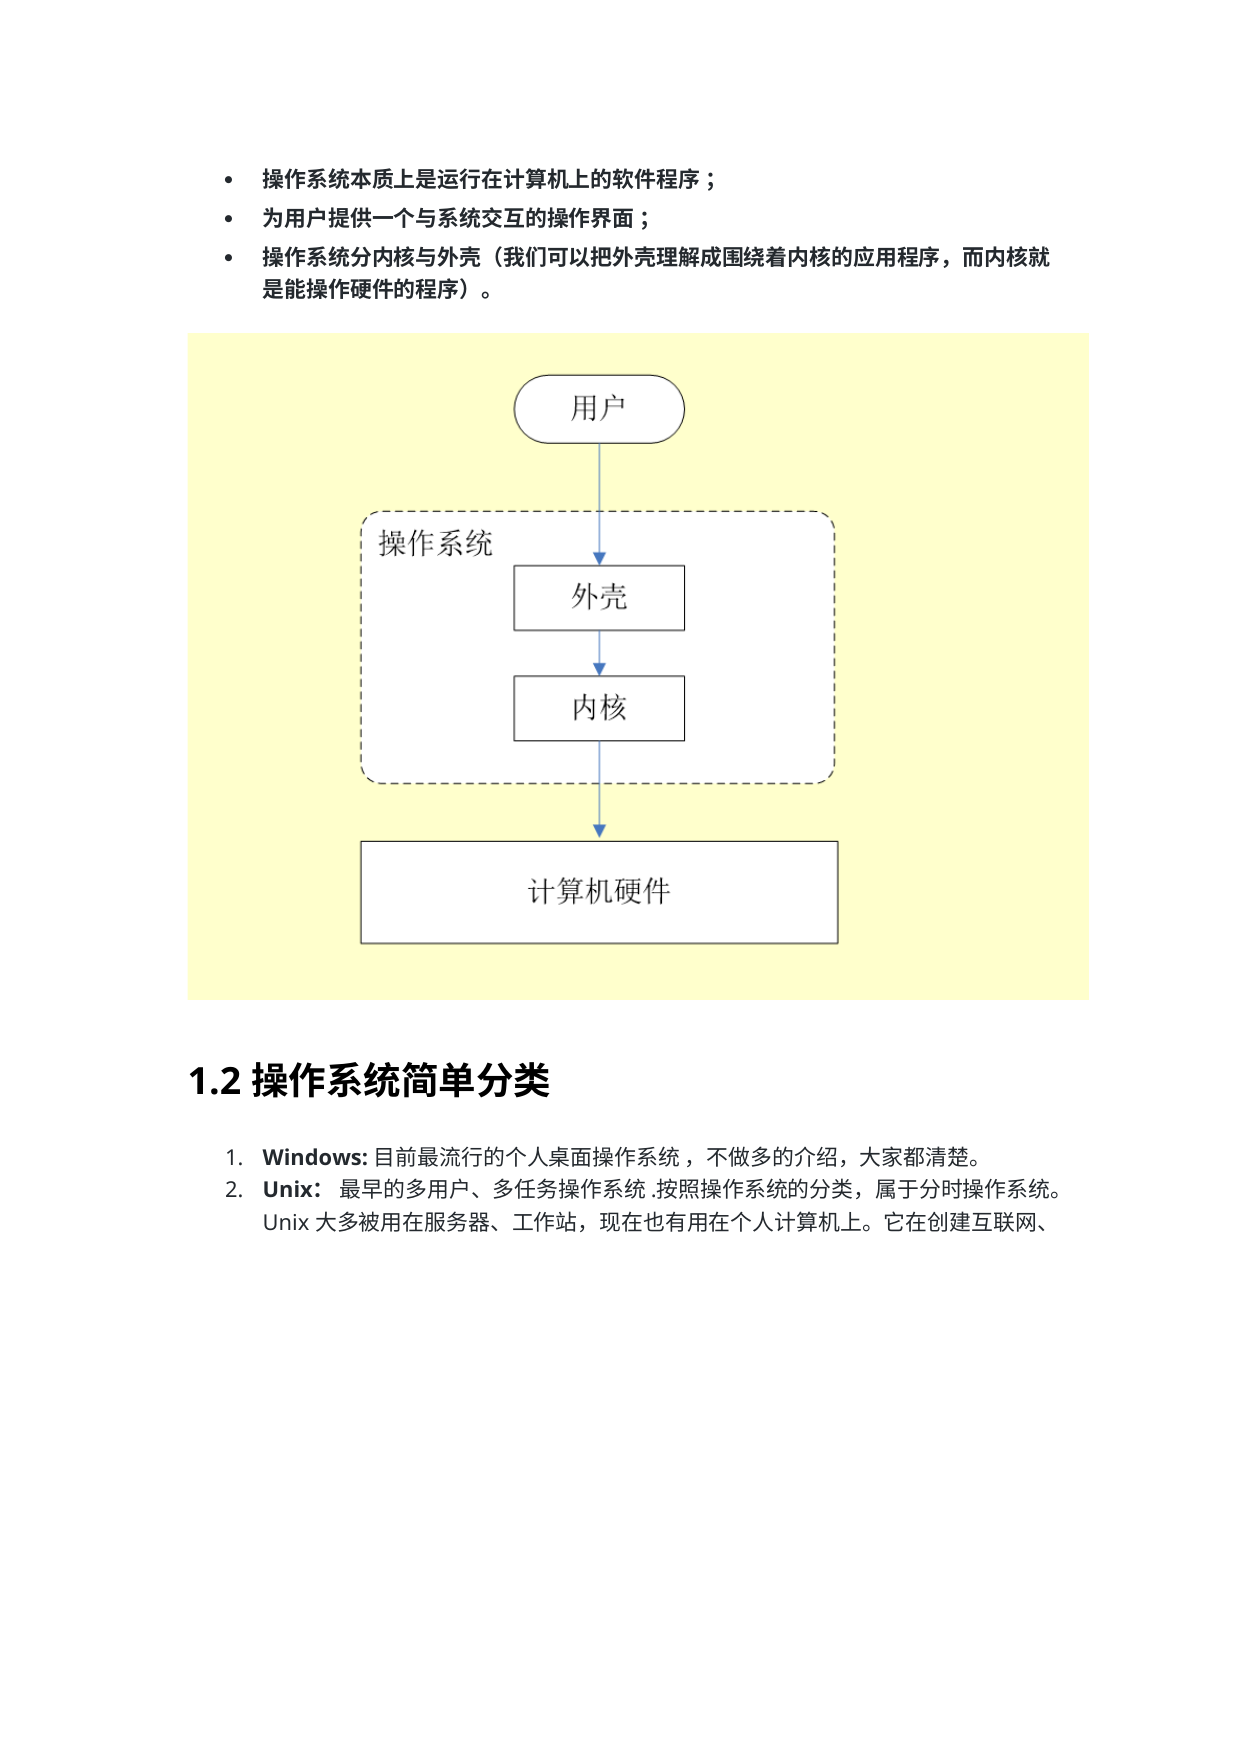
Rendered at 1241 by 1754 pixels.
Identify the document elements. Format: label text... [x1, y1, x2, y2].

list 操作系统本质上是运行在计算机上的软件程序 ； [225, 162, 1053, 194]
subtitle 1.2 操作系统简单分类 [187, 1045, 1053, 1110]
list Unix： 最早的多用户、多任务操作系统 .按照操作系统的分类，属于分时操作系统。Unix 大多被用在服务器、工作站，现在也有用在个人计算机上。它在创建互联网、计算机网络或客户端/服务器模型方面发挥着非常重要的作用。 [225, 1172, 1053, 1237]
picture [187, 333, 1089, 1000]
list 为用户提供一个与系统交互的操作界面 ； [225, 201, 1053, 233]
list Windows: 目前最流行的个人桌面操作系统 ，不做多的介绍，大家都清楚。 [225, 1139, 1053, 1172]
list 操作系统分内核与外壳（我们可以把外壳理解成围绕着内核的应用程序，而内核就是能操作硬件的程序）。 [225, 239, 1053, 304]
